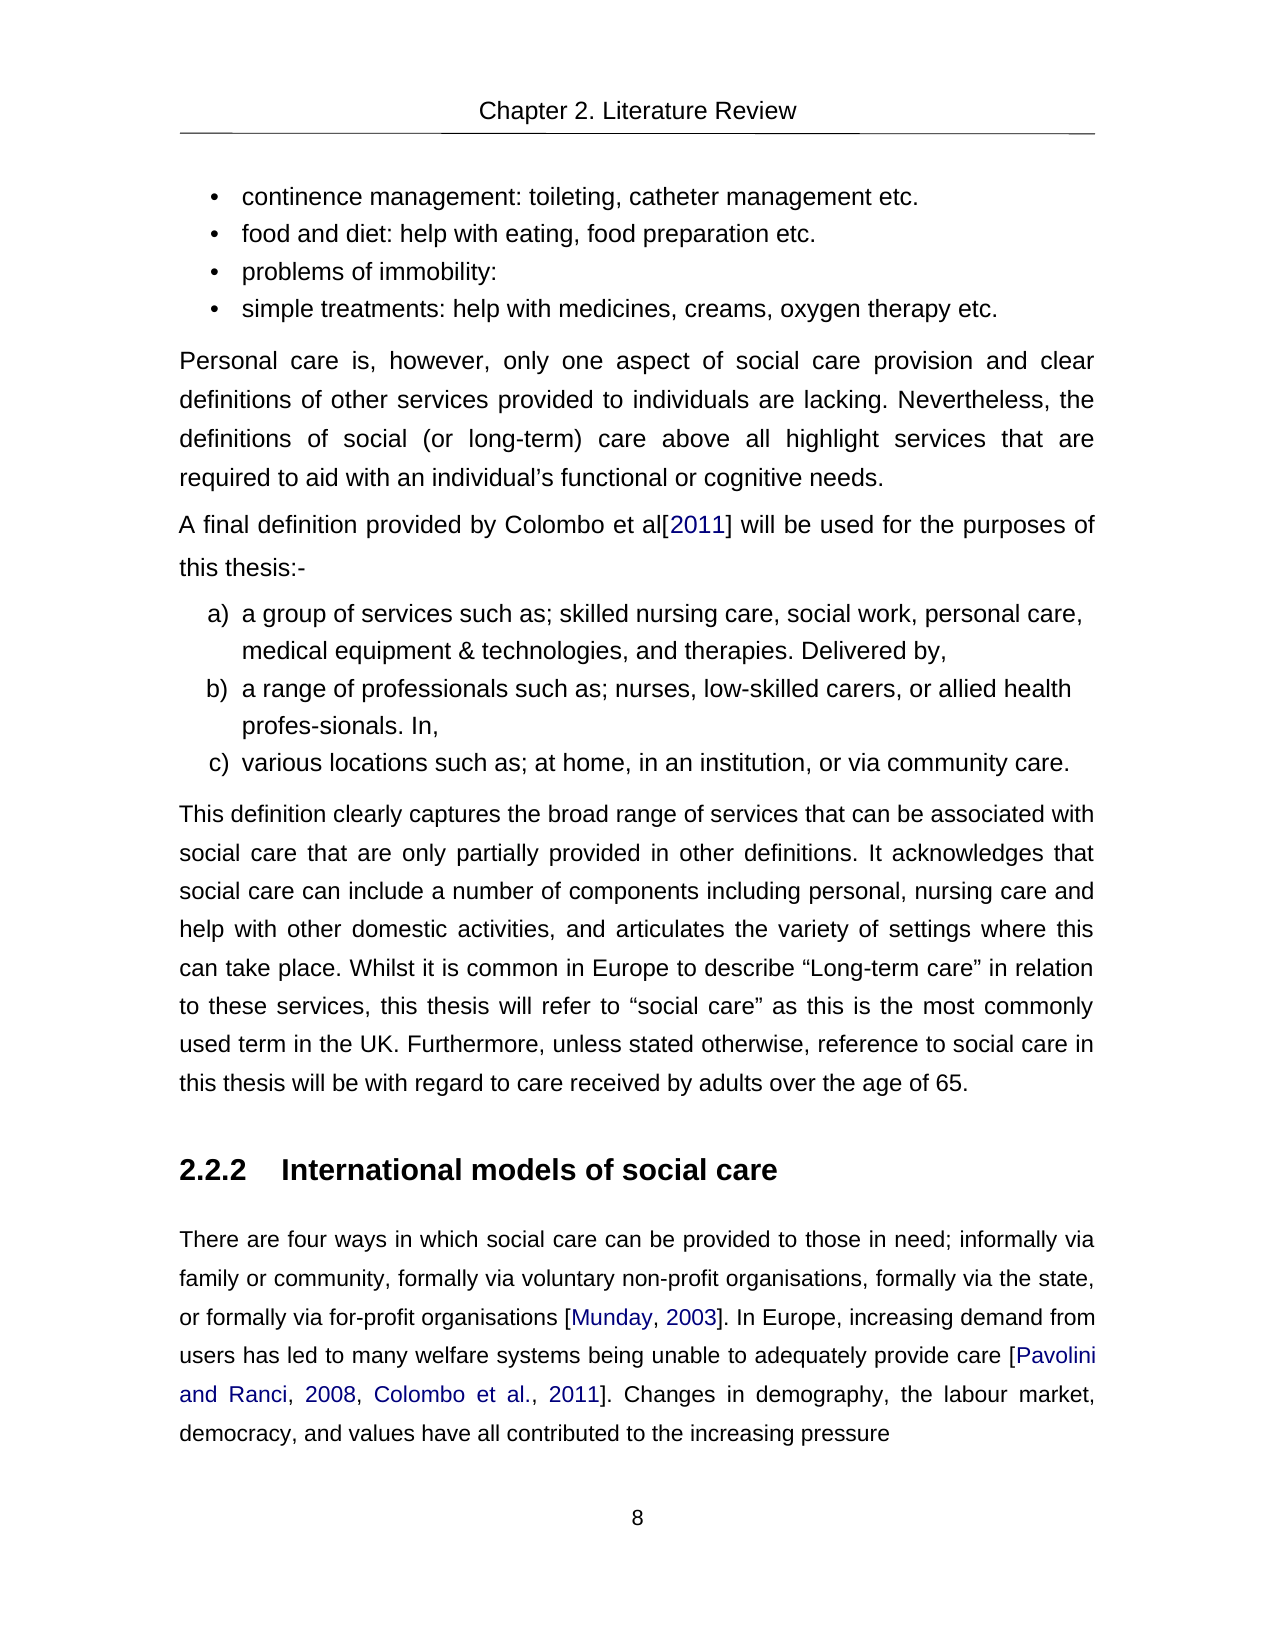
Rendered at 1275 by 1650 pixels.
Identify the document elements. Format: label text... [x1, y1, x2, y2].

list a group of services such as; skilled nursing care, social work, personal care, medical equipment & technologies, and therapies. Delivered by, [207, 599, 1096, 665]
text Chapter 2. Literature Review [150, 96, 1125, 125]
list various locations such as; at home, in an institution, or via community care. [208, 748, 1125, 777]
text This definition clearly captures the broad range of services that can be associated with social care that are only partially provided in other definitions. It acknowledges that social care can include a number of components including personal, nursing care and help with other domestic activities, and articulates the variety of settings where this can take place. Whilst it is common in Europe to describe “Long-term care” in relation to these services, this thesis will refer to “social care” as this is the most commonly used term in the UK. Furthermore, unless stated otherwise, reference to social care in this thesis will be with regard to care received by adults over the age of 65. [178, 800, 1096, 1096]
text Personal care is, however, only one aspect of social care provision and clear definitions of other services provided to individuals are lacking. Nevertheless, the definitions of social (or long-term) care above all highlight services that are required to aid with an individual’s functional or cognitive needs. [179, 346, 1096, 492]
list problems of immobility: [210, 257, 1125, 285]
text There are four ways in which social care can be provided to those in need; informally via family or community, formally via voluntary non-profit organisations, formally via the state, or formally via for-profit organisations [Munday, 2003]. In Europe, increasing demand from users has led to many welfare systems being unable to adequately provide care [Pavolini and Ranci, 2008, Colombo et al., 2011]. Changes in demography, the labour market, democracy, and values have all contributed to the increasing pressure [179, 1226, 1096, 1446]
text 8 [150, 1505, 1125, 1530]
list simple treatments: help with medicines, creams, oxygen therapy etc. [210, 294, 1125, 323]
list a range of professionals such as; nurses, low-skilled carers, or allied health profes-sionals. In, [206, 673, 1100, 739]
text 2.2.2 International models of social care [179, 1152, 1125, 1187]
text A final definition provided by Colombo et al[2011] will be used for the purposes of this thesis:- [178, 510, 1096, 582]
list continence management: toileting, catheter management etc. [210, 182, 1125, 211]
list food and diet: help with eating, food preparation etc. [210, 219, 1125, 248]
